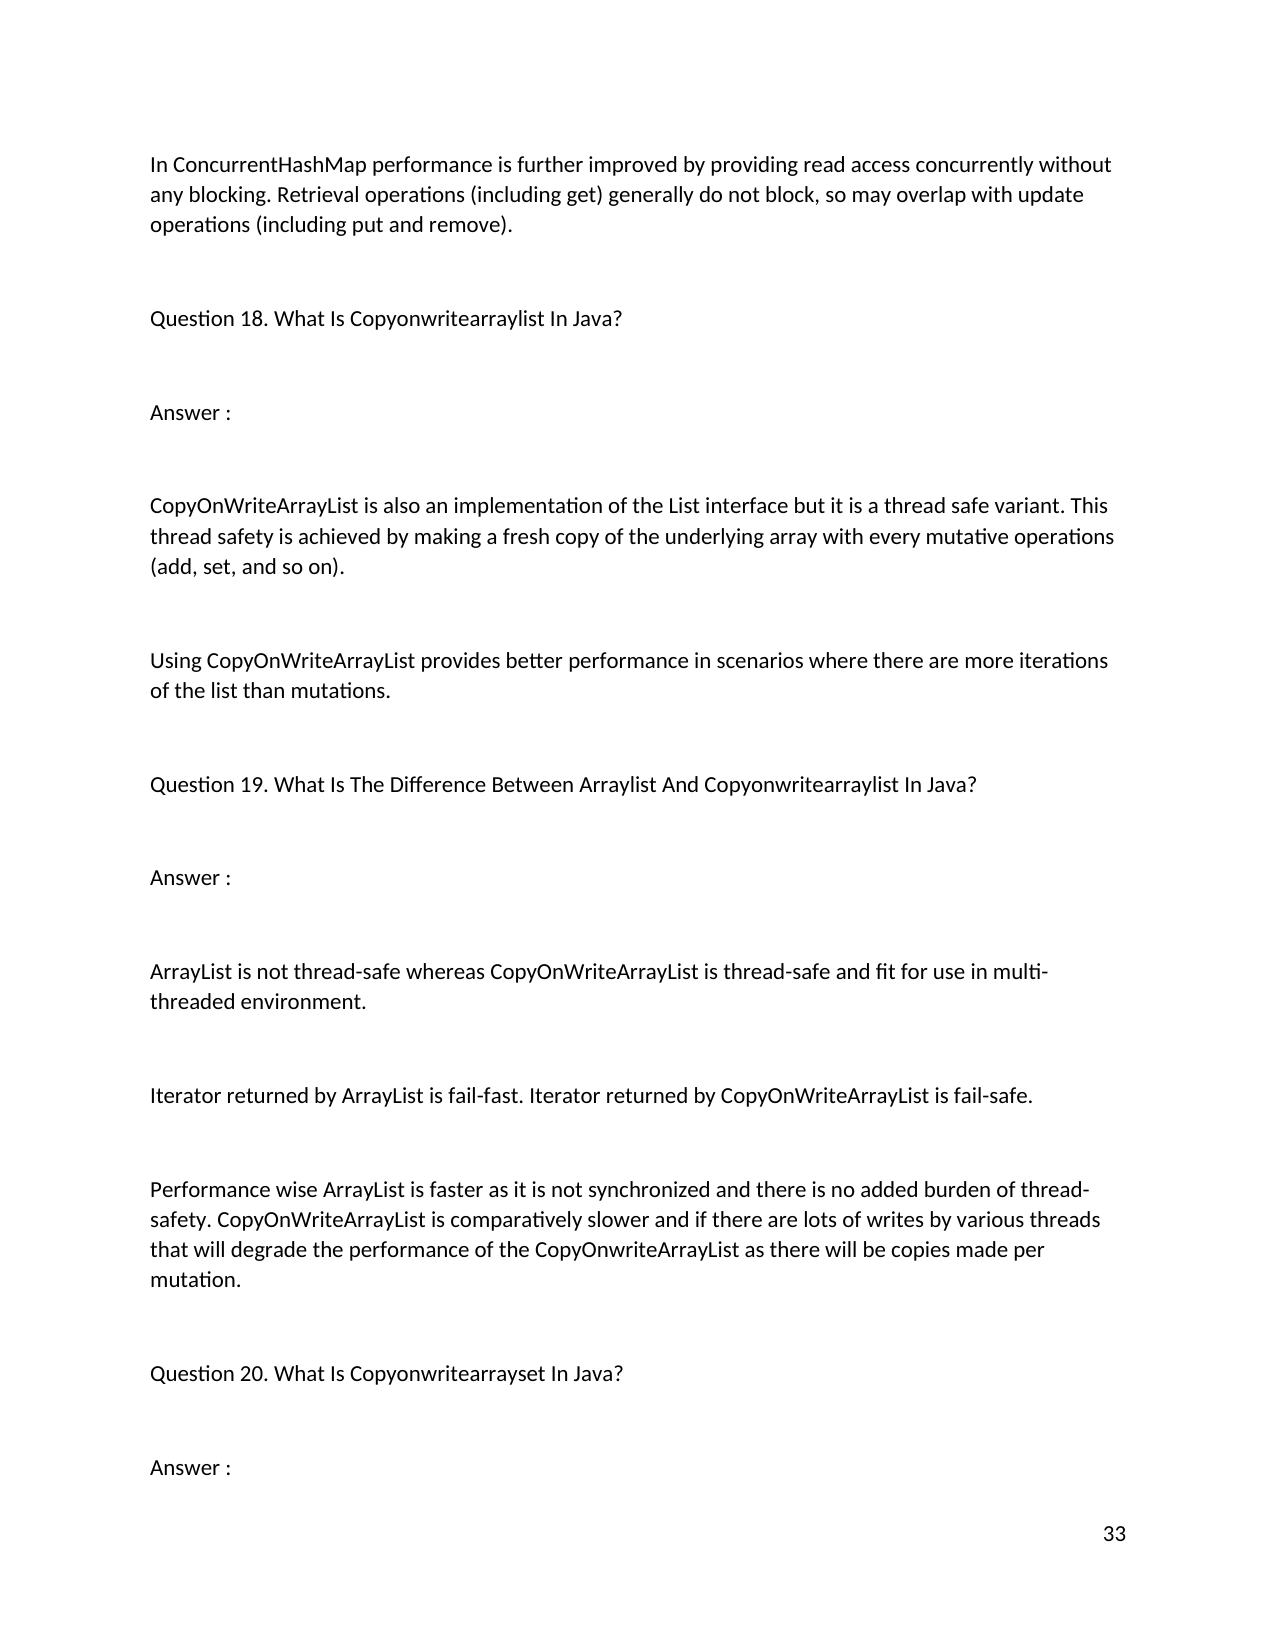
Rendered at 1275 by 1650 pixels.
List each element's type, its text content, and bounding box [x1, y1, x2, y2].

text Question 20. What Is Copyonwritearrayset In Java? [150, 1359, 1125, 1387]
text In ConcurrentHashMap performance is further improved by providing read access concurrently without any blocking. Retrieval operations (including get) generally do not block, so may overlap with update operations (including put and remove). [150, 150, 1125, 238]
text Answer : [150, 398, 1125, 426]
text Performance wise ArrayList is faster as it is not synchronized and there is no added burden of thread-safety. CopyOnWriteArrayList is comparatively slower and if there are lots of writes by various threads that will degrade the performance of the CopyOnwriteArrayList as there will be copies made per mutation. [150, 1175, 1125, 1294]
text Iterator returned by ArrayList is fail-fast. Iterator returned by CopyOnWriteArrayList is fail-safe. [150, 1081, 1125, 1109]
text Question 18. What Is Copyonwritearraylist In Java? [150, 304, 1125, 332]
text ArrayList is not thread-safe whereas CopyOnWriteArrayList is thread-safe and fit for use in multi-threaded environment. [150, 957, 1125, 1016]
text Using CopyOnWriteArrayList provides better performance in scenarios where there are more iterations of the list than mutations. [150, 646, 1125, 704]
text Question 19. What Is The Difference Between Arraylist And Copyonwritearraylist In Java? [150, 770, 1125, 798]
text Answer : [150, 863, 1125, 892]
text CopyOnWriteArrayList is also an implementation of the List interface but it is a thread safe variant. This thread safety is achieved by making a fresh copy of the underlying array with every mutative operations (add, set, and so on). [150, 492, 1125, 580]
text Answer : [150, 1453, 1125, 1481]
